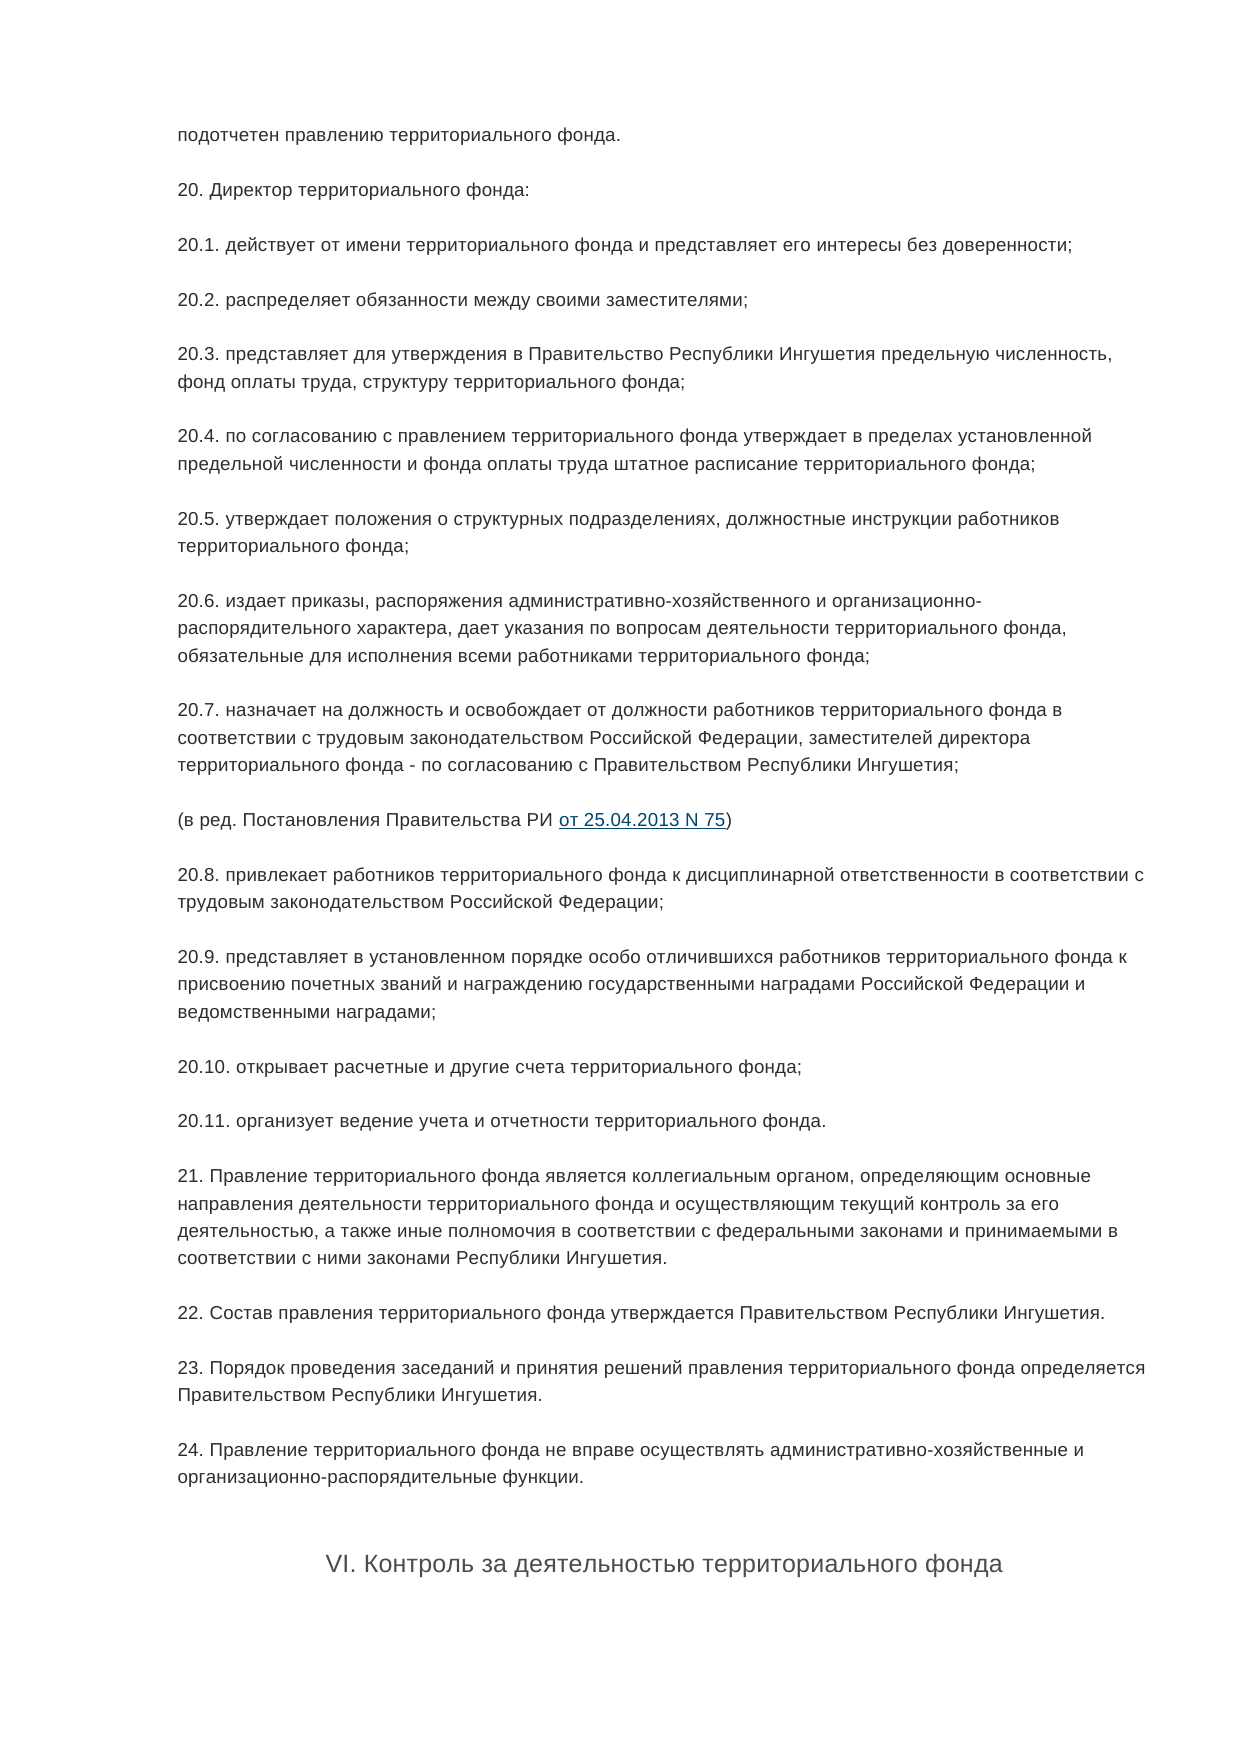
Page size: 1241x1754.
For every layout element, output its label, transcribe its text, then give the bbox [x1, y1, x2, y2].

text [177, 118, 1152, 1516]
text VI. Контроль за деятельностью территориального фонда [177, 1548, 1152, 1577]
